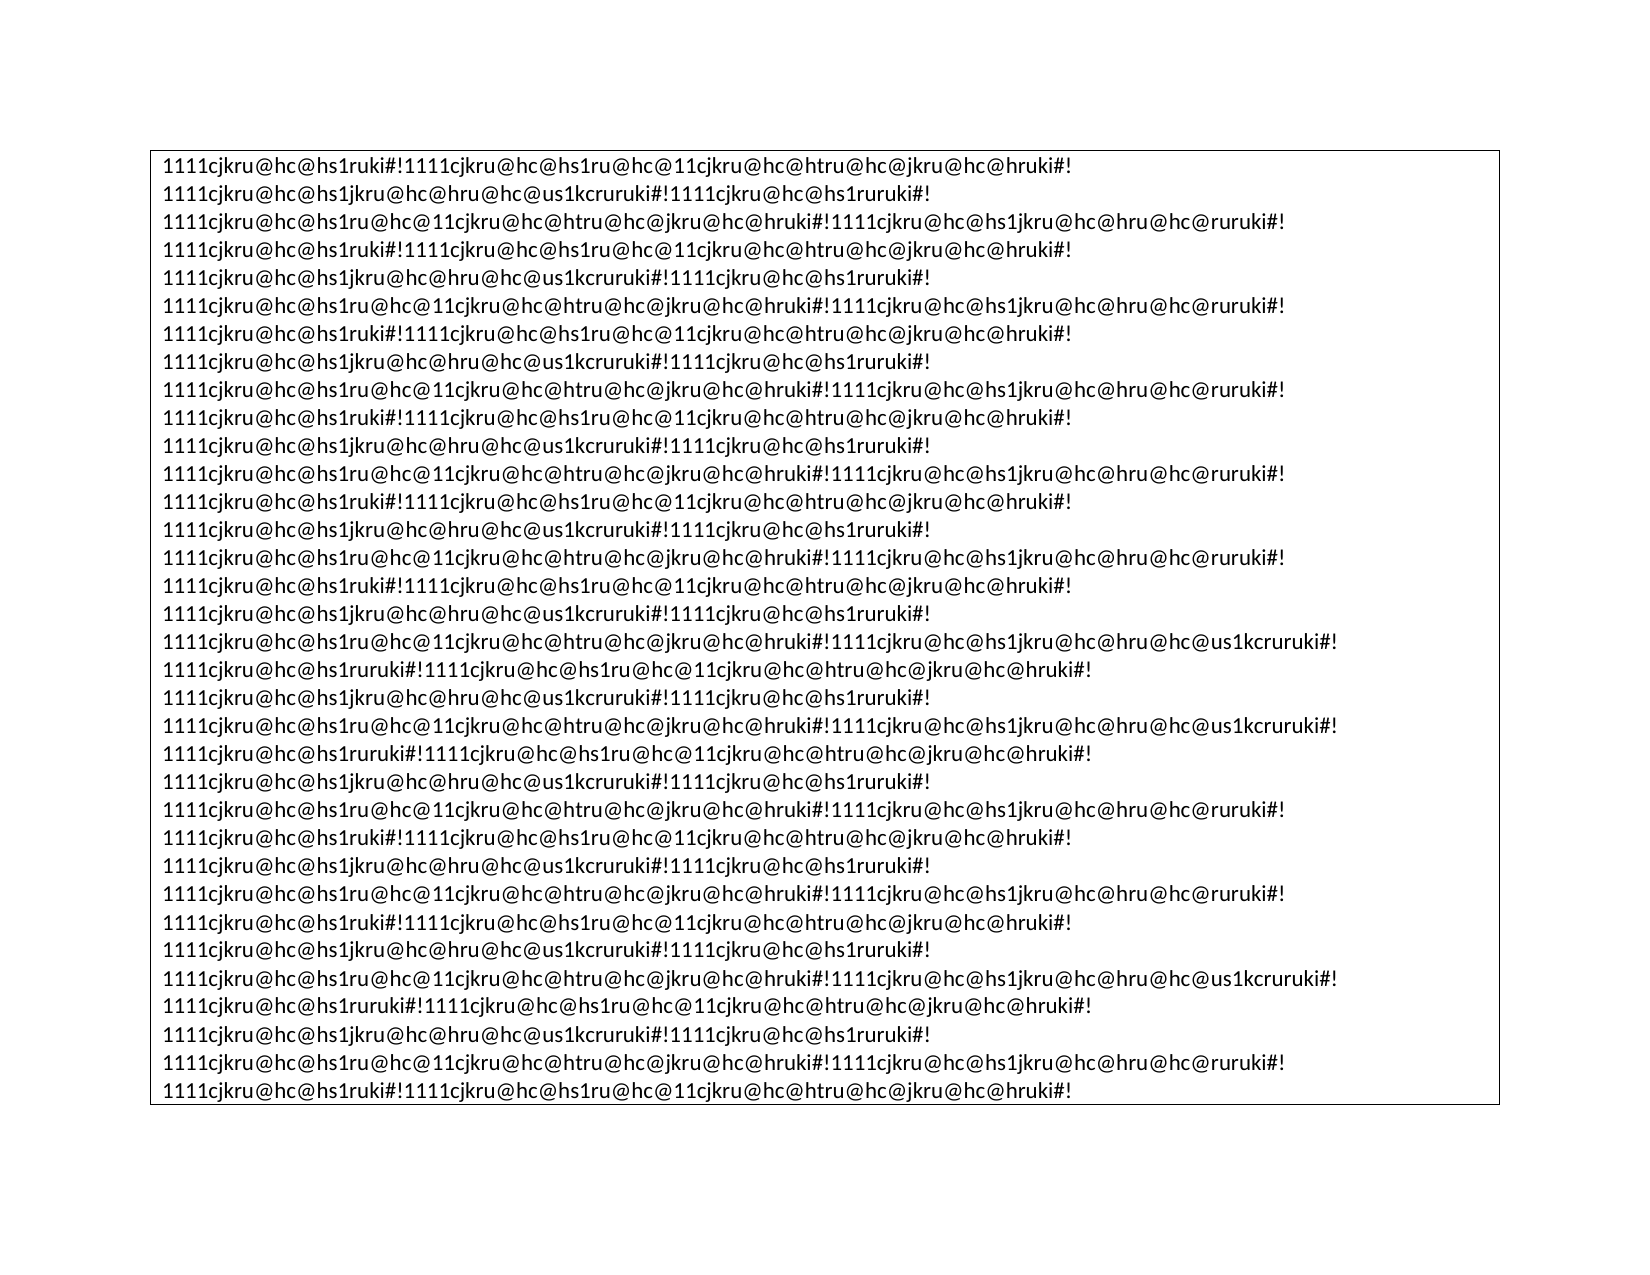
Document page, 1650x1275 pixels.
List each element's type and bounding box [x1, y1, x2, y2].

table_cell [151, 151, 1499, 1104]
